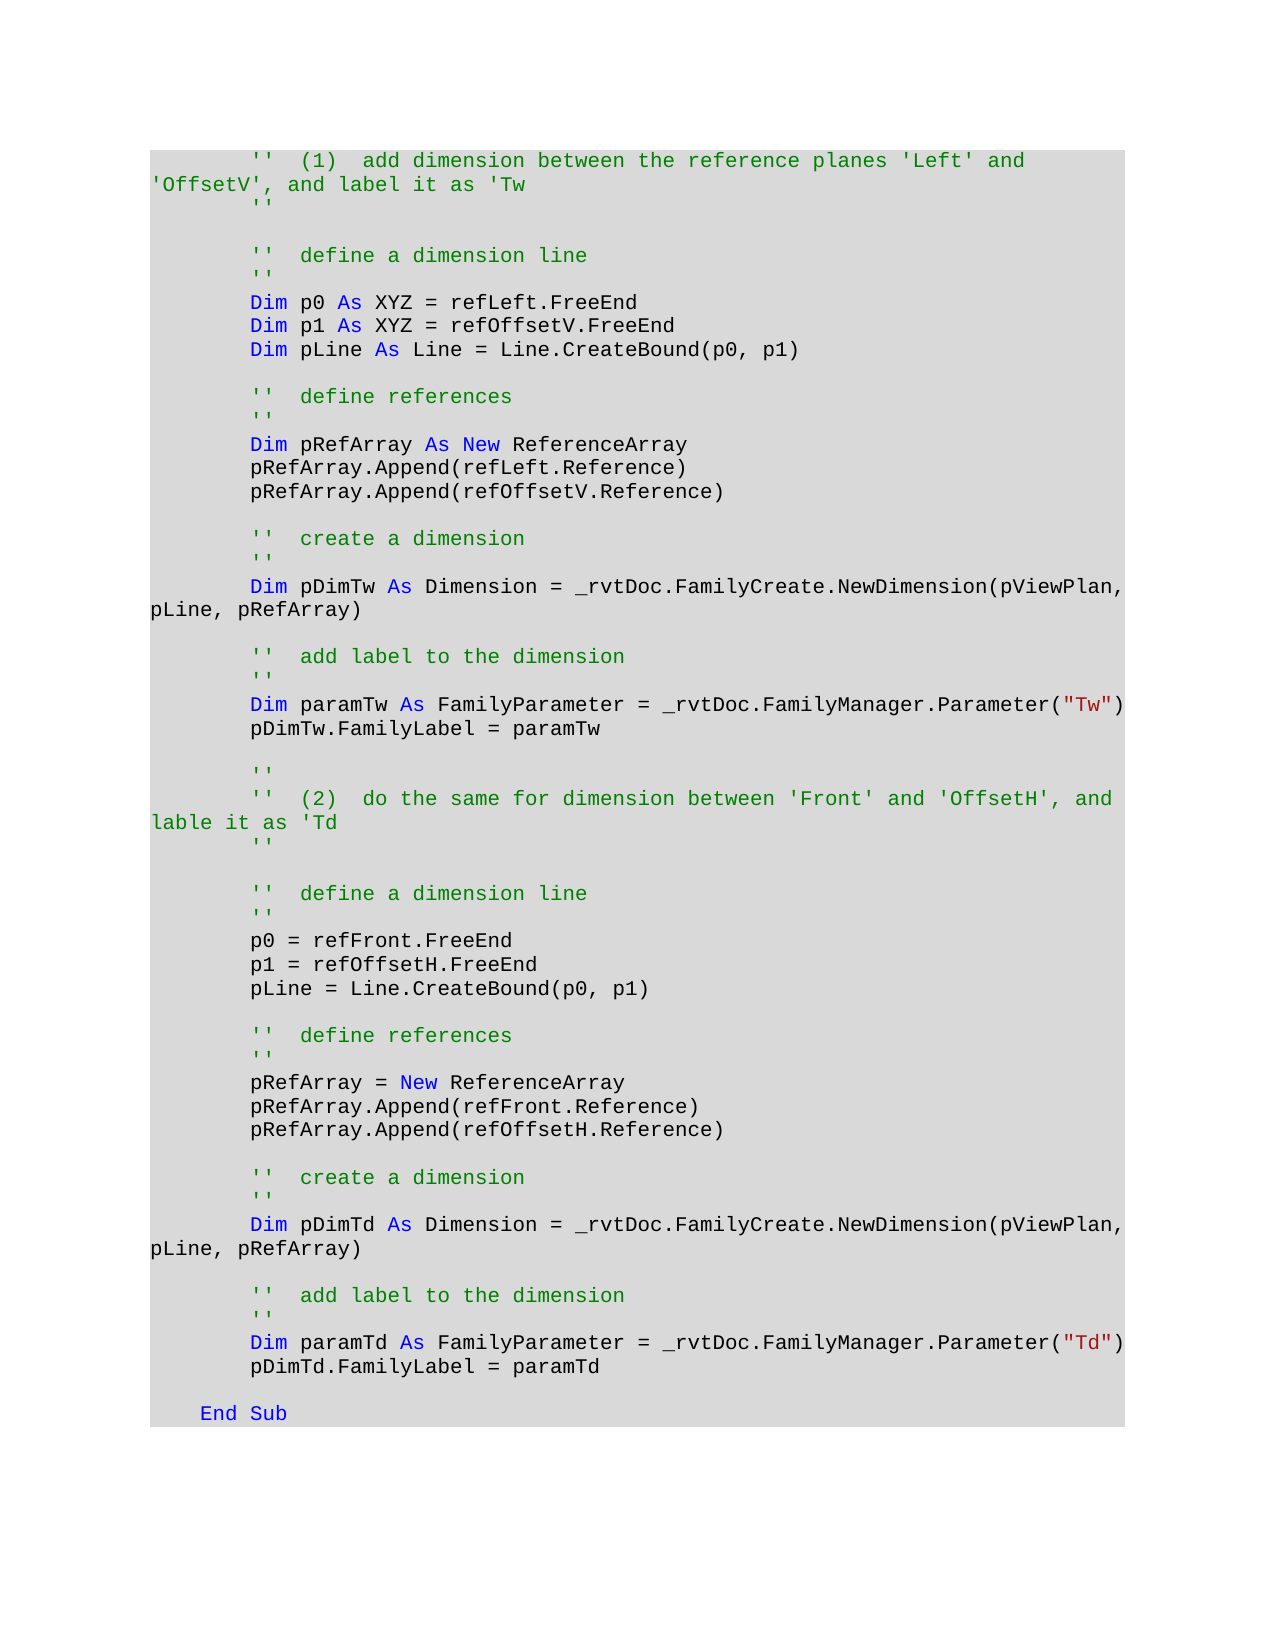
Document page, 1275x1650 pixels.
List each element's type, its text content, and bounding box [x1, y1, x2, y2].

text '' define a dimension line [150, 883, 1125, 907]
text '' [150, 670, 1125, 694]
text '' define a dimension line [150, 244, 1125, 268]
text p0 = refFront.FreeEnd [150, 930, 1125, 954]
text '' [150, 410, 1125, 434]
text '' add label to the dimension [150, 647, 1125, 670]
text pLine = Line.CreateBound(p0, p1) [150, 978, 1125, 1001]
text '' [150, 1048, 1125, 1072]
text '' (1) add dimension between the reference planes 'Left' and 'OffsetV', and label it as 'Tw [150, 150, 1125, 197]
text '' [150, 268, 1125, 292]
text Dim p1 As XYZ = refOffsetV.FreeEnd [150, 316, 1125, 339]
text pDimTw.FamilyLabel = paramTw [150, 717, 1125, 741]
text '' define references [150, 1025, 1125, 1048]
text p1 = refOffsetH.FreeEnd [150, 954, 1125, 978]
text '' [150, 1190, 1125, 1214]
text pRefArray.Append(refLeft.Reference) [150, 457, 1125, 481]
text '' create a dimension [150, 528, 1125, 552]
text Dim paramTd As FamilyParameter = _rvtDoc.FamilyManager.Parameter("Td") [150, 1332, 1125, 1356]
text '' [150, 765, 1125, 788]
text pRefArray = New ReferenceArray [150, 1072, 1125, 1096]
text End Sub [150, 1403, 1125, 1427]
text pRefArray.Append(refOffsetV.Reference) [150, 481, 1125, 505]
text Dim pDimTw As Dimension = _rvtDoc.FamilyCreate.NewDimension(pViewPlan, pLine, pRefArray) [150, 576, 1125, 623]
text '' [150, 907, 1125, 930]
text Dim pRefArray As New ReferenceArray [150, 434, 1125, 457]
text '' (2) do the same for dimension between 'Front' and 'OffsetH', and lable it as 'Td [150, 788, 1125, 836]
text '' add label to the dimension [150, 1285, 1125, 1309]
text '' create a dimension [150, 1167, 1125, 1190]
text pRefArray.Append(refFront.Reference) [150, 1096, 1125, 1119]
text '' [150, 552, 1125, 576]
text Dim paramTw As FamilyParameter = _rvtDoc.FamilyManager.Parameter("Tw") [150, 694, 1125, 717]
text '' define references [150, 386, 1125, 410]
text pRefArray.Append(refOffsetH.Reference) [150, 1119, 1125, 1143]
text Dim pDimTd As Dimension = _rvtDoc.FamilyCreate.NewDimension(pViewPlan, pLine, pRefArray) [150, 1214, 1125, 1261]
text '' [150, 836, 1125, 859]
text '' [150, 197, 1125, 221]
text Dim p0 As XYZ = refLeft.FreeEnd [150, 292, 1125, 316]
text Dim pLine As Line = Line.CreateBound(p0, p1) [150, 339, 1125, 363]
text pDimTd.FamilyLabel = paramTd [150, 1356, 1125, 1379]
text '' [150, 1309, 1125, 1332]
